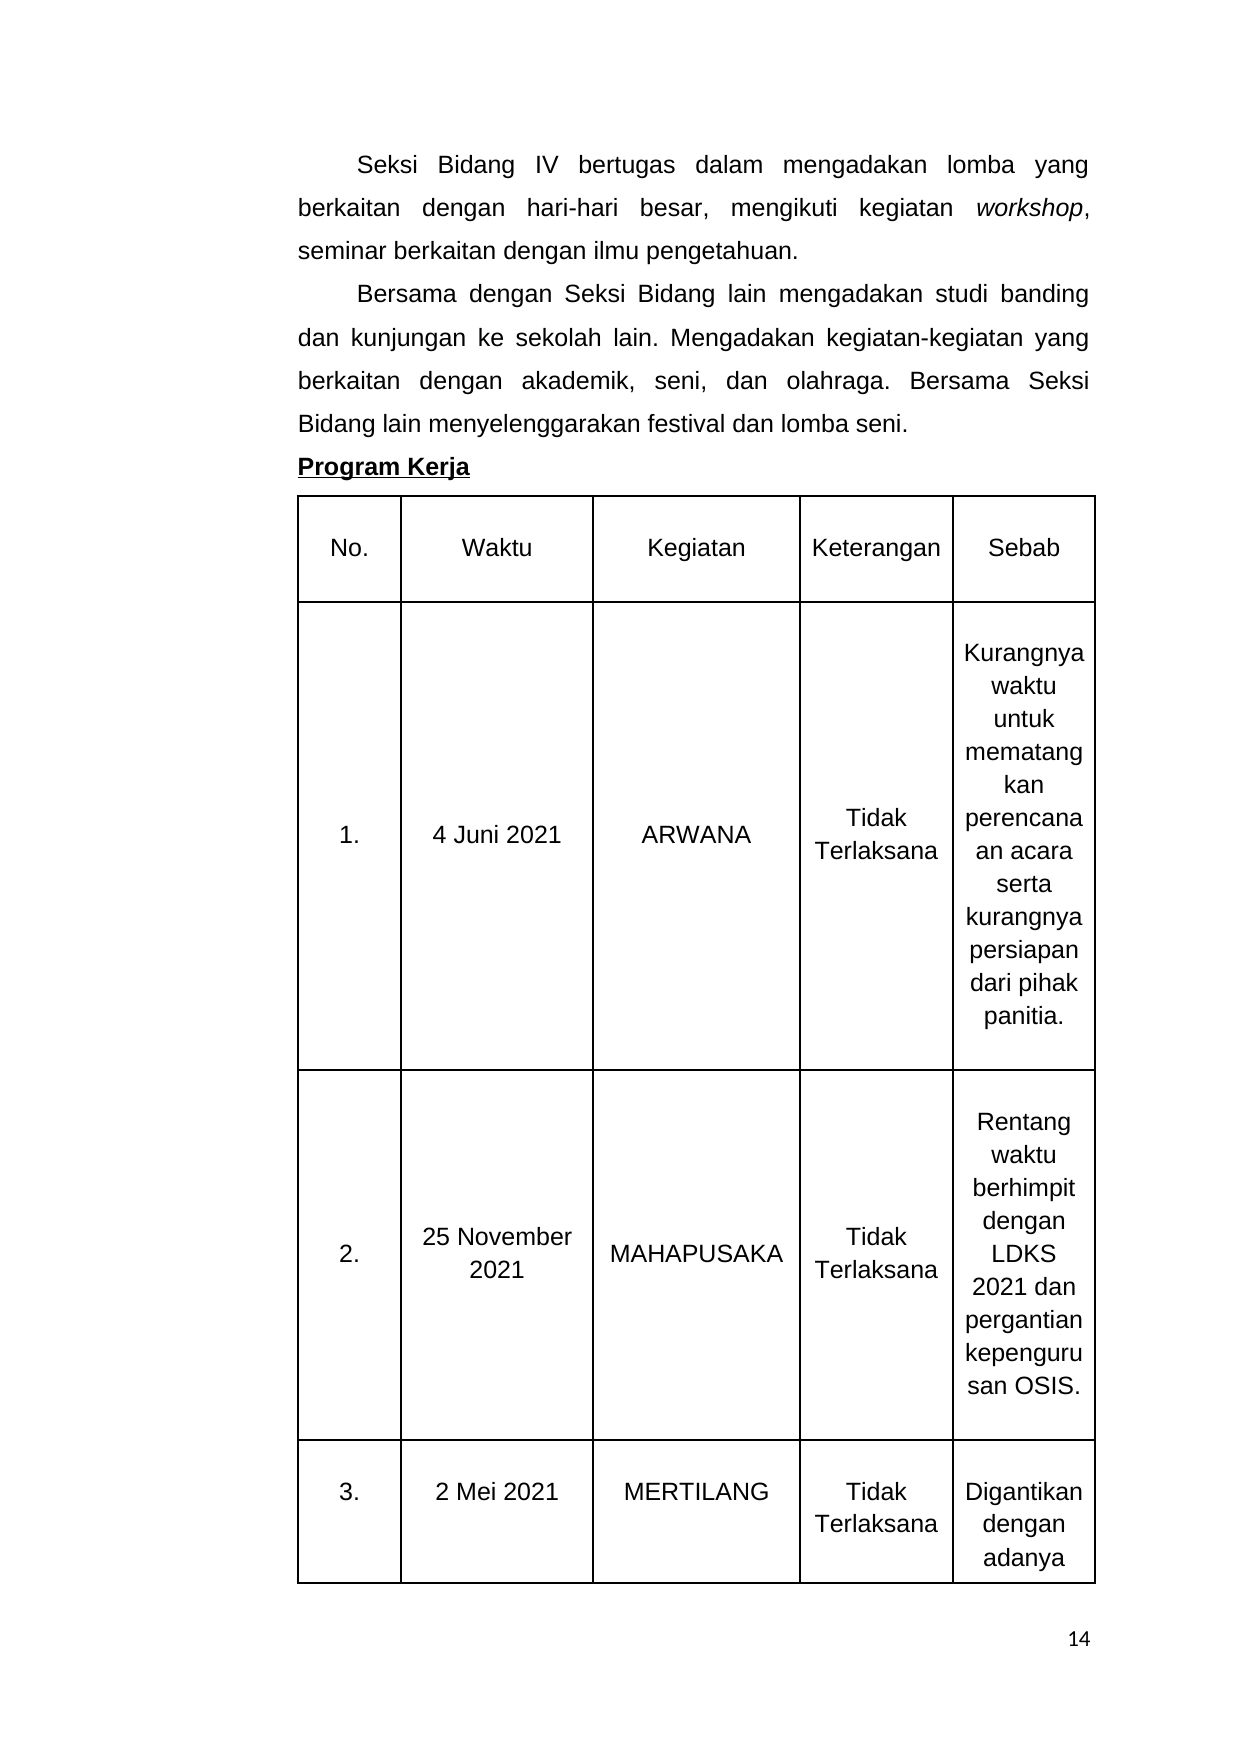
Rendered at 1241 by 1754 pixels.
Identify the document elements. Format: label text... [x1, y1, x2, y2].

table_cell Tidak Terlaksana [801, 603, 952, 1069]
table_cell 3. [299, 1441, 400, 1582]
table_cell Tidak Terlaksana [801, 1071, 952, 1439]
table_cell MERTILANG [594, 1441, 799, 1582]
table_header Keterangan [801, 497, 952, 601]
text Program Kerja [223, 452, 1090, 481]
table_cell 2 Mei 2021 [402, 1441, 592, 1582]
table_cell MAHAPUSAKA [594, 1071, 799, 1439]
table_cell 1. [299, 603, 400, 1069]
table_cell 4 Juni 2021 [402, 603, 592, 1069]
table_header Waktu [402, 497, 592, 601]
text Bersama dengan Seksi Bidang lain mengadakan studi banding dan kunjungan ke sekolah lain. Mengadakan kegiatan-kegiatan yang berkaitan dengan akademik, seni, dan olahraga. Bersama Seksi Bidang lain menyelenggarakan festival dan lomba seni. [298, 279, 1090, 437]
table_cell Rentang waktu berhimpit dengan LDKS 2021 dan pergantian kepengurusan OSIS. [954, 1071, 1094, 1439]
table_cell ARWANA [594, 603, 799, 1069]
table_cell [954, 1441, 1094, 1582]
table_cell Tidak Terlaksana [801, 1441, 952, 1582]
text Seksi Bidang IV bertugas dalam mengadakan lomba yang berkaitan dengan hari-hari besar, mengikuti kegiatan workshop, seminar berkaitan dengan ilmu pengetahuan. [298, 150, 1090, 265]
table_header Kegiatan [594, 497, 799, 601]
table_cell 2. [299, 1071, 400, 1439]
table_header Sebab [954, 497, 1094, 601]
table_header No. [299, 497, 400, 601]
table_cell Kurangnya waktu untuk mematangkan perencanaan acara serta kurangnya persiapan dari pihak panitia. [954, 603, 1094, 1069]
table_cell 25 November 2021 [402, 1071, 592, 1439]
